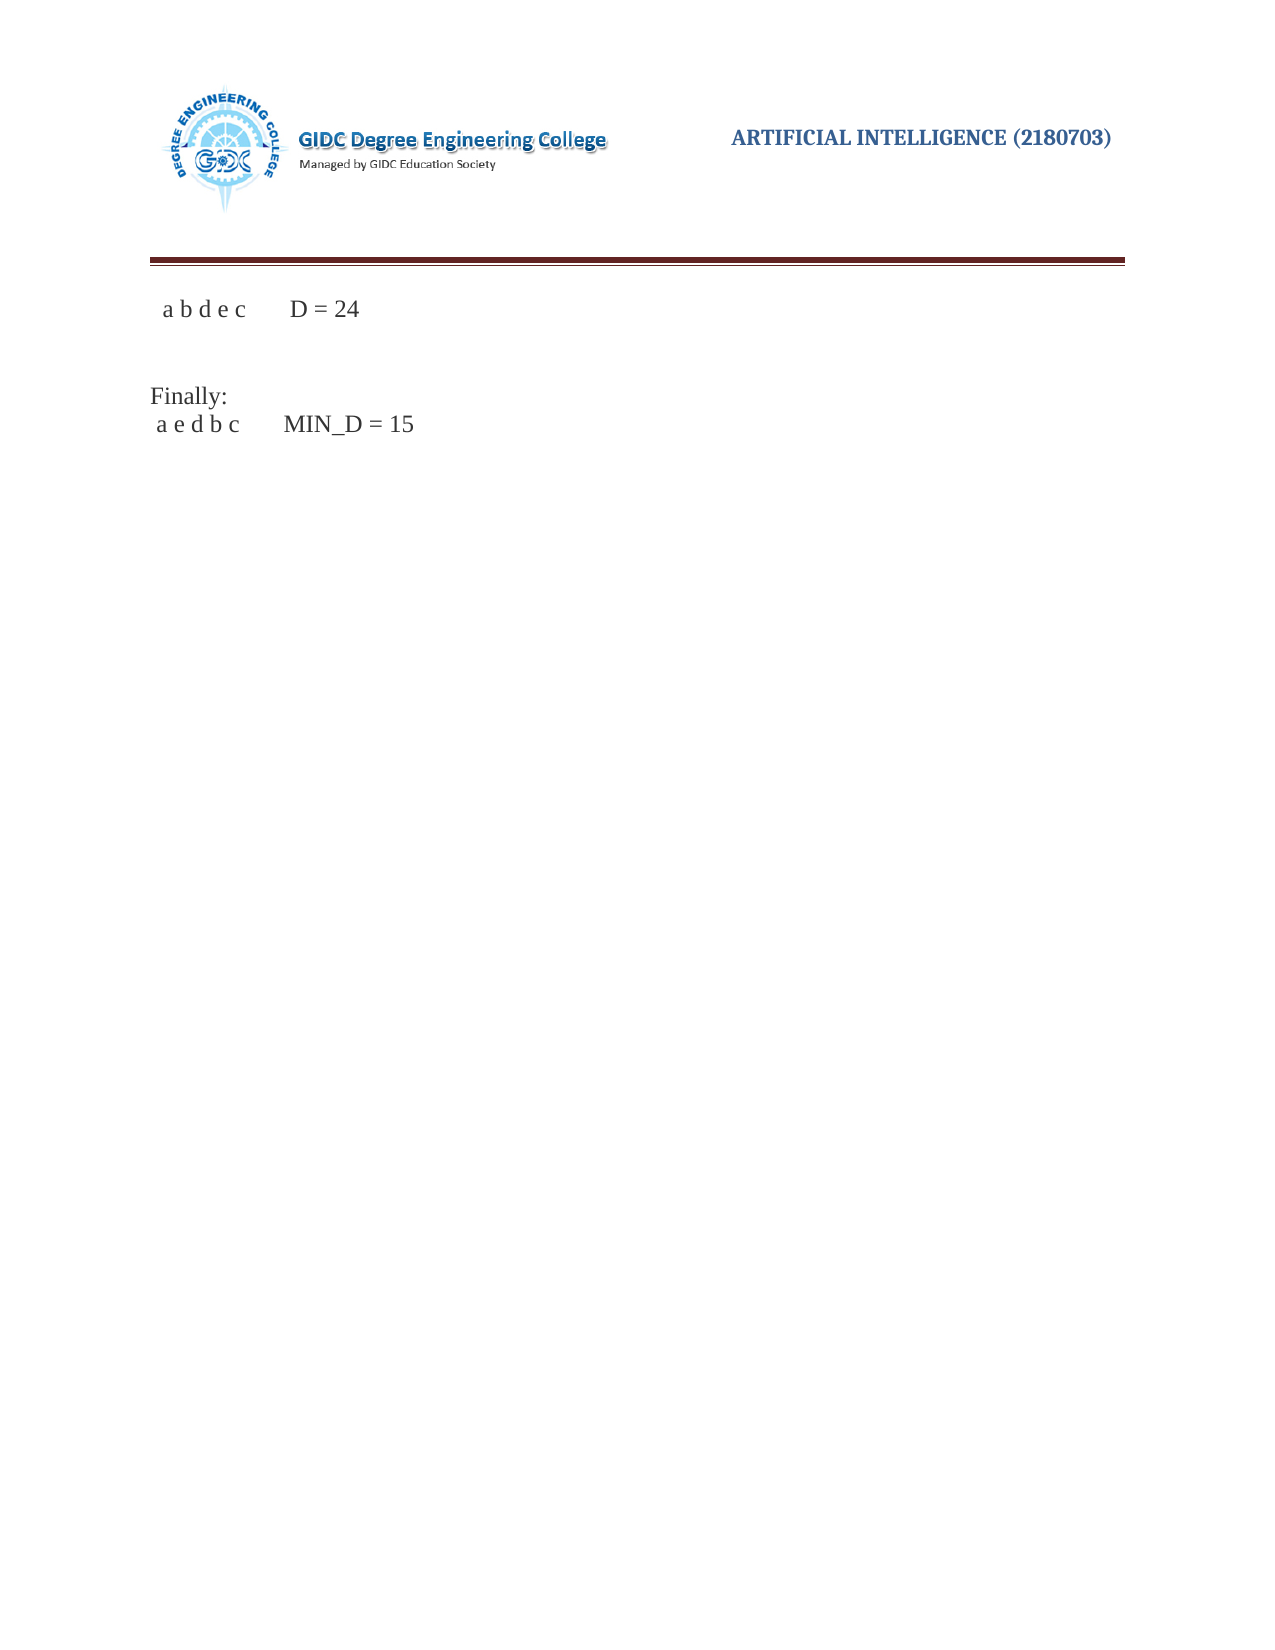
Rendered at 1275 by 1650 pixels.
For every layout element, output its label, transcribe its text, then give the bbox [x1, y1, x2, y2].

text Finally: a e d b c MIN_D = 15 [150, 381, 1125, 438]
picture [150, 75, 611, 219]
text a b d e c D = 24 [150, 294, 1125, 352]
